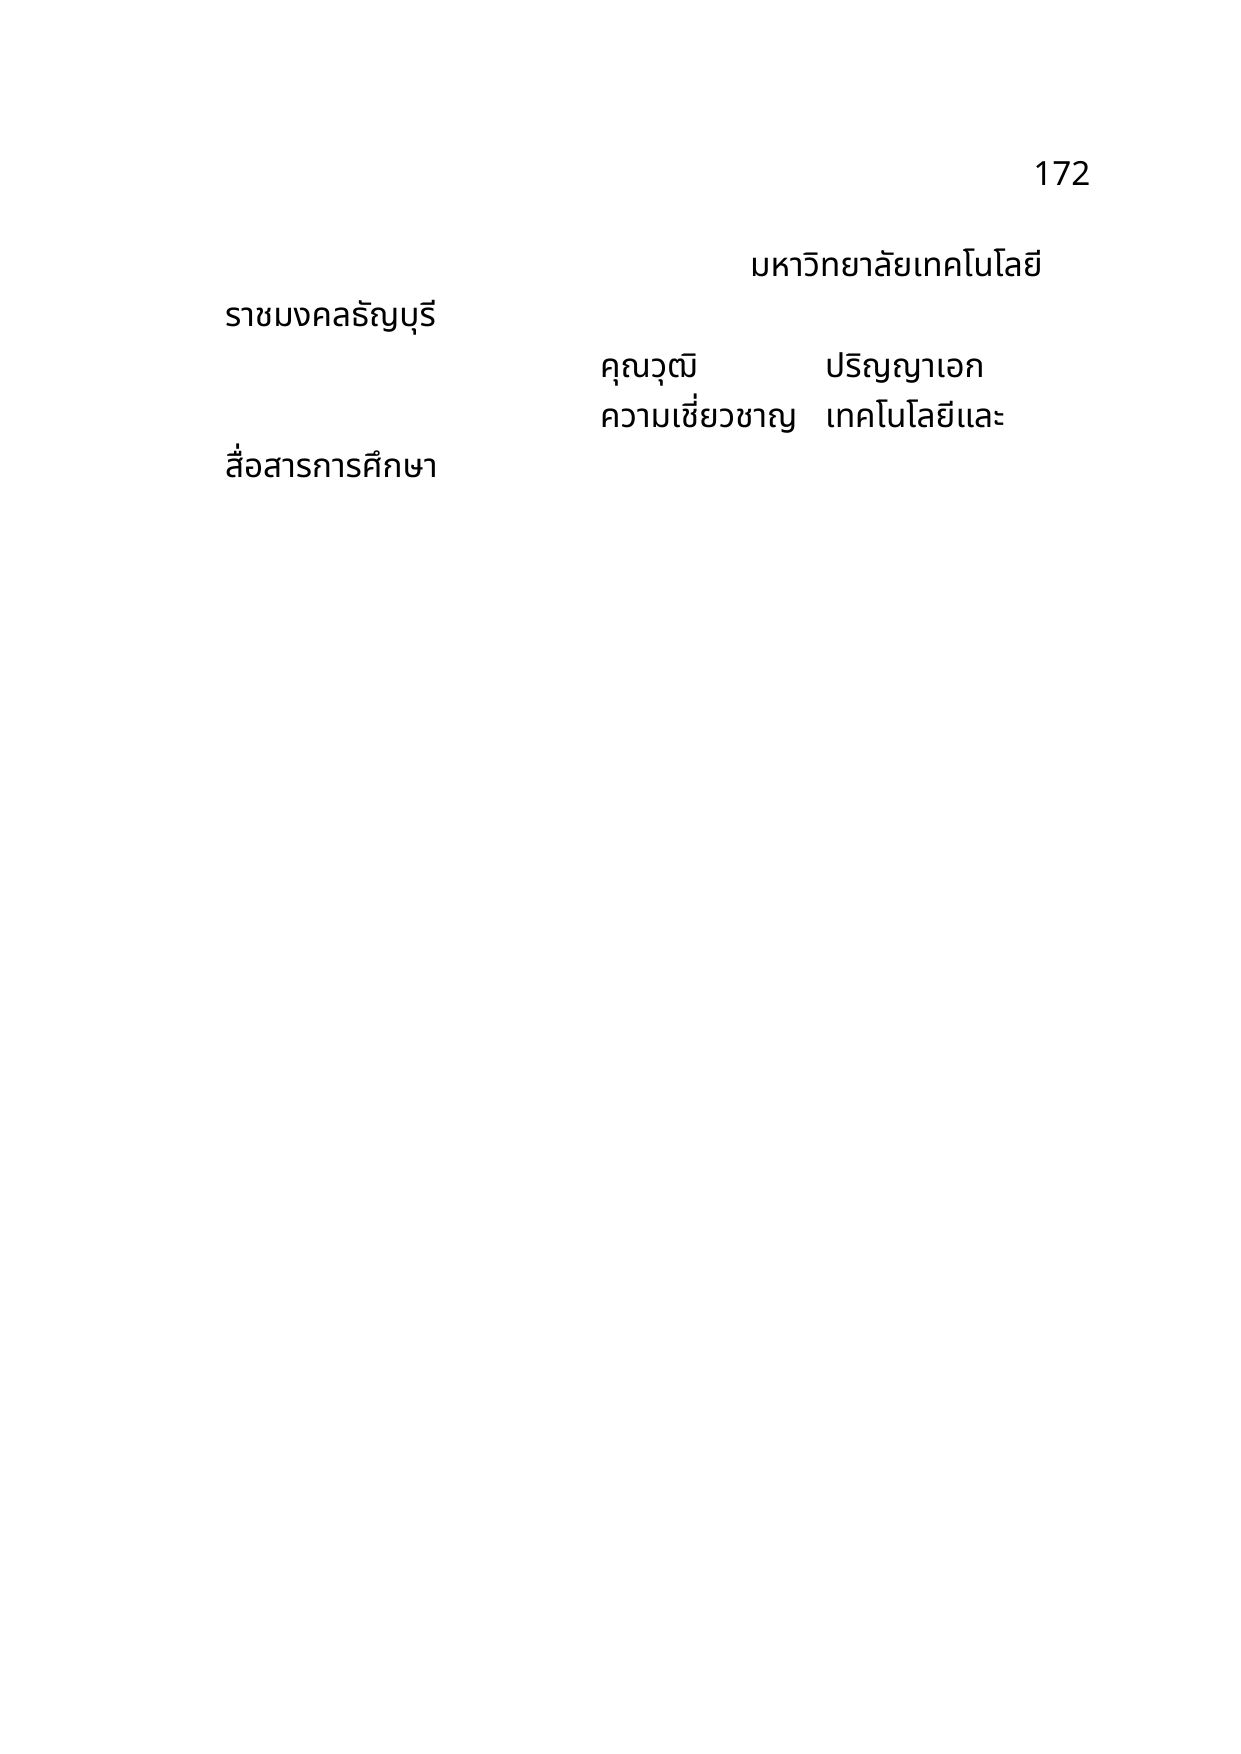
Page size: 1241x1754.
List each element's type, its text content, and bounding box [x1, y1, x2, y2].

text ความเชี่ยวชาญ เทคโนโลยีและสื่อสารการศึกษา [225, 392, 1090, 493]
text คุณวุฒิ ปริญญาเอก [225, 342, 1090, 392]
text มหาวิทยาลัยเทคโนโลยีราชมงคลธัญบุรี [225, 241, 1090, 342]
